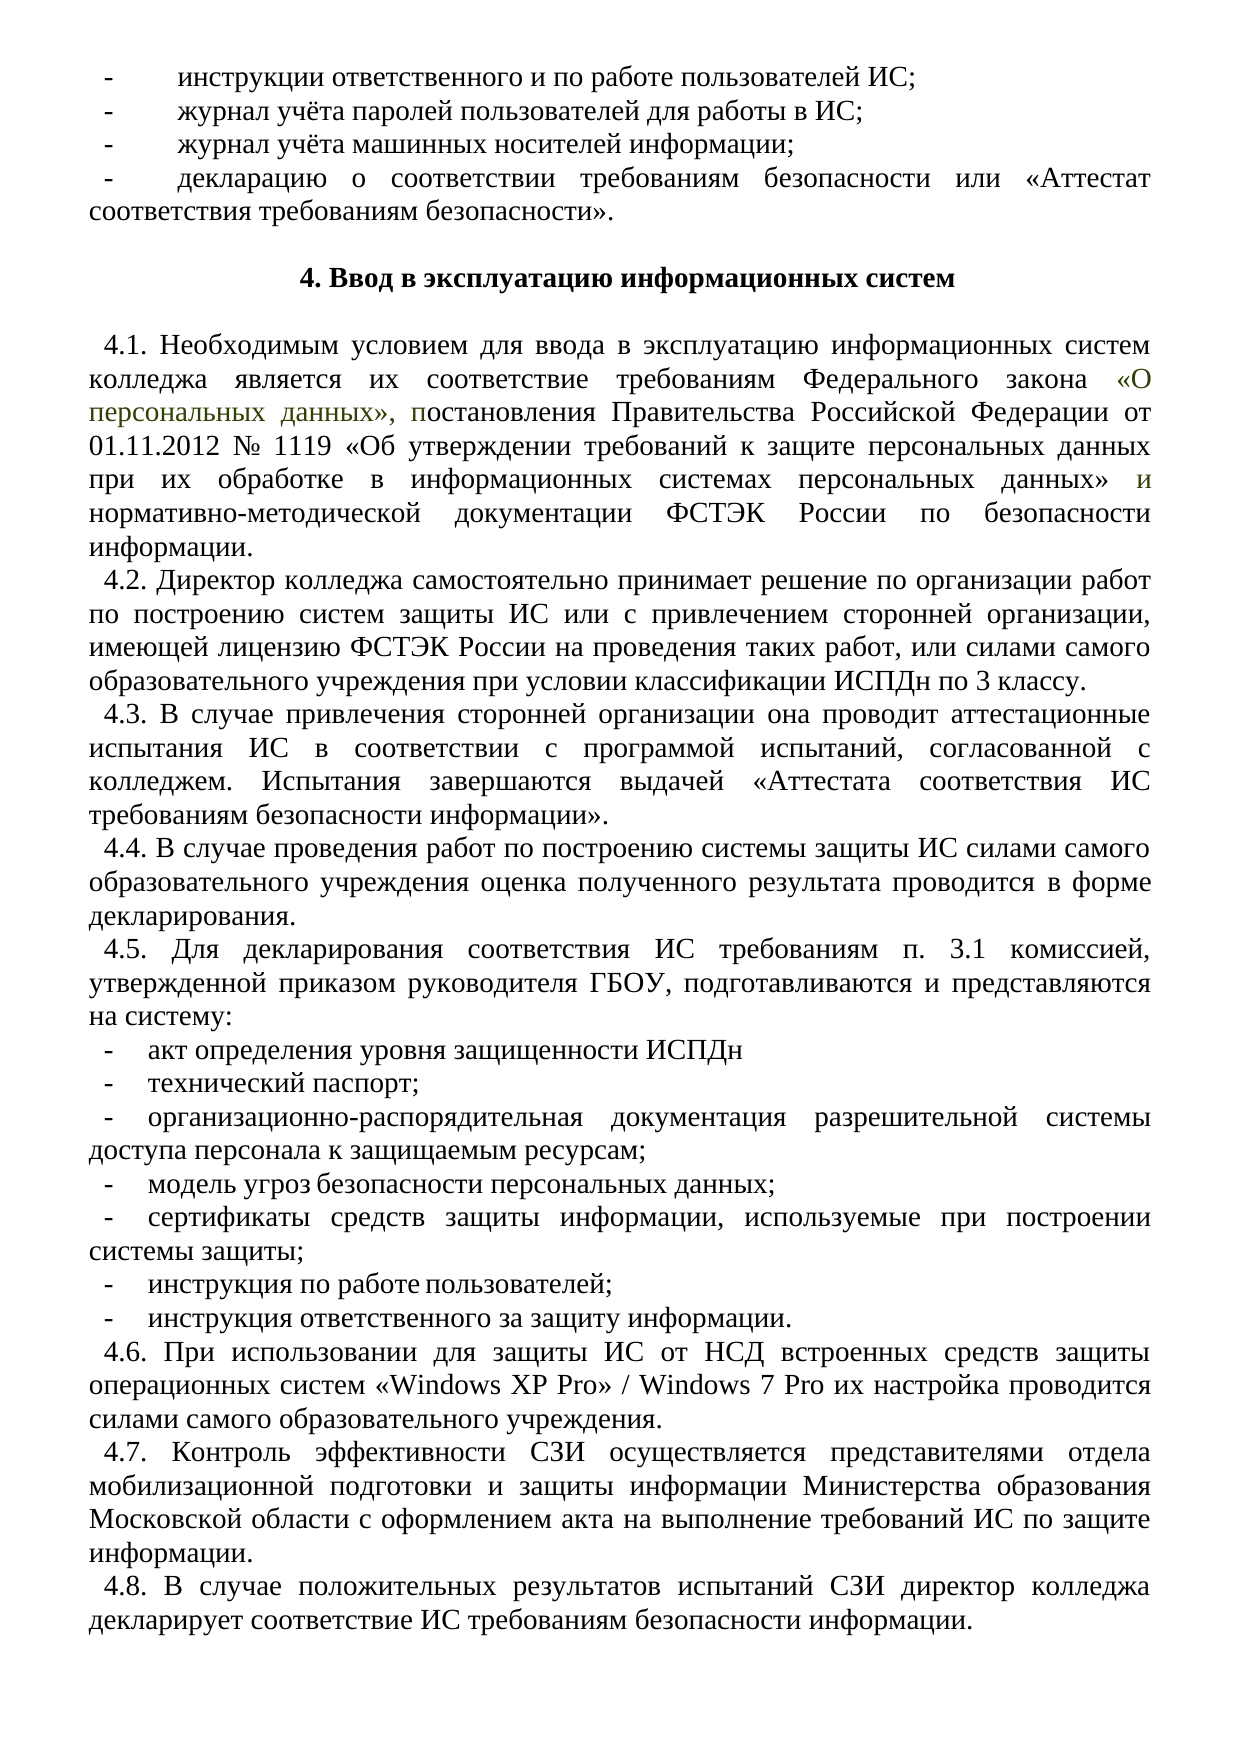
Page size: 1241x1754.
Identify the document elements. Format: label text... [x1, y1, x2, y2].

text 4.4. В случае проведения работ по построению системы защиты ИС силами самого образовательного учреждения оценка полученного результата проводится в форме декларирования. [89, 831, 1152, 931]
text 4.7. Контроль эффективности СЗИ осуществляется представителями отдела мобилизационной подготовки и защиты информации Министерства образования Московской области с оформлением акта на выполнение требований ИС по защите информации. [89, 1434, 1152, 1568]
list сертификаты средств защиты информации, используемые при построении системы защиты; [89, 1199, 1152, 1267]
list журнал учёта машинных носителей информации; [89, 126, 1152, 160]
list инструкция по работе пользователей; [89, 1267, 1152, 1300]
text 4.5. Для декларирования соответствия ИС требованиям п. 3.1 комиссией, утвержденной приказом руководителя ГБОУ, подготавливаются и представляются на систему: [89, 931, 1152, 1032]
list инструкция ответственного за защиту информации. [89, 1300, 1152, 1334]
list модель угроз безопасности персональных данных; [89, 1166, 1152, 1199]
list акт определения уровня защищенности ИСПДн [89, 1032, 1152, 1065]
text 4.2. Директор колледжа самостоятельно принимает решение по организации работ по построению систем защиты ИС или с привлечением сторонней организации, имеющей лицензию ФСТЭК России на проведения таких работ, или силами самого образовательного учреждения при условии классификации ИСПДн по 3 классу. [89, 562, 1152, 696]
text 4.8. В случае положительных результатов испытаний СЗИ директор колледжа декларирует соответствие ИС требованиям безопасности информации. [89, 1568, 1152, 1636]
list технический паспорт; [89, 1065, 1152, 1099]
list декларацию о соответствии требованиям безопасности или «Аттестат соответствия требованиям безопасности». [89, 160, 1152, 227]
text 4.1. Необходимым условием для ввода в эксплуатацию информационных систем колледжа является их соответствие требованиям Федерального закона «О персональных данных», постановления Правительства Российской Федерации от 01.11.2012 № 1119 «Об утверждении требований к защите персональных данных при их обработке в информационных системах персональных данных» и нормативно-методической документации ФСТЭК России по безопасности информации. [89, 327, 1152, 562]
text 4. Ввод в эксплуатацию информационных систем [89, 260, 1152, 294]
list организационно-распорядительная документация разрешительной системы доступа персонала к защищаемым ресурсам; [89, 1099, 1152, 1166]
list инструкции ответственного и по работе пользователей ИС; [89, 59, 1152, 93]
list журнал учёта паролей пользователей для работы в ИС; [89, 93, 1152, 126]
text 4.6. При использовании для защиты ИС от НСД встроенных средств защиты операционных систем «Windows XP Pro» / Windows 7 Pro их настройка проводится силами самого образовательного учреждения. [89, 1334, 1152, 1434]
text 4.3. В случае привлечения сторонней организации она проводит аттестационные испытания ИС в соответствии с программой испытаний, согласованной с колледжем. Испытания завершаются выдачей «Аттестата соответствия ИС требованиям безопасности информации». [89, 696, 1152, 831]
